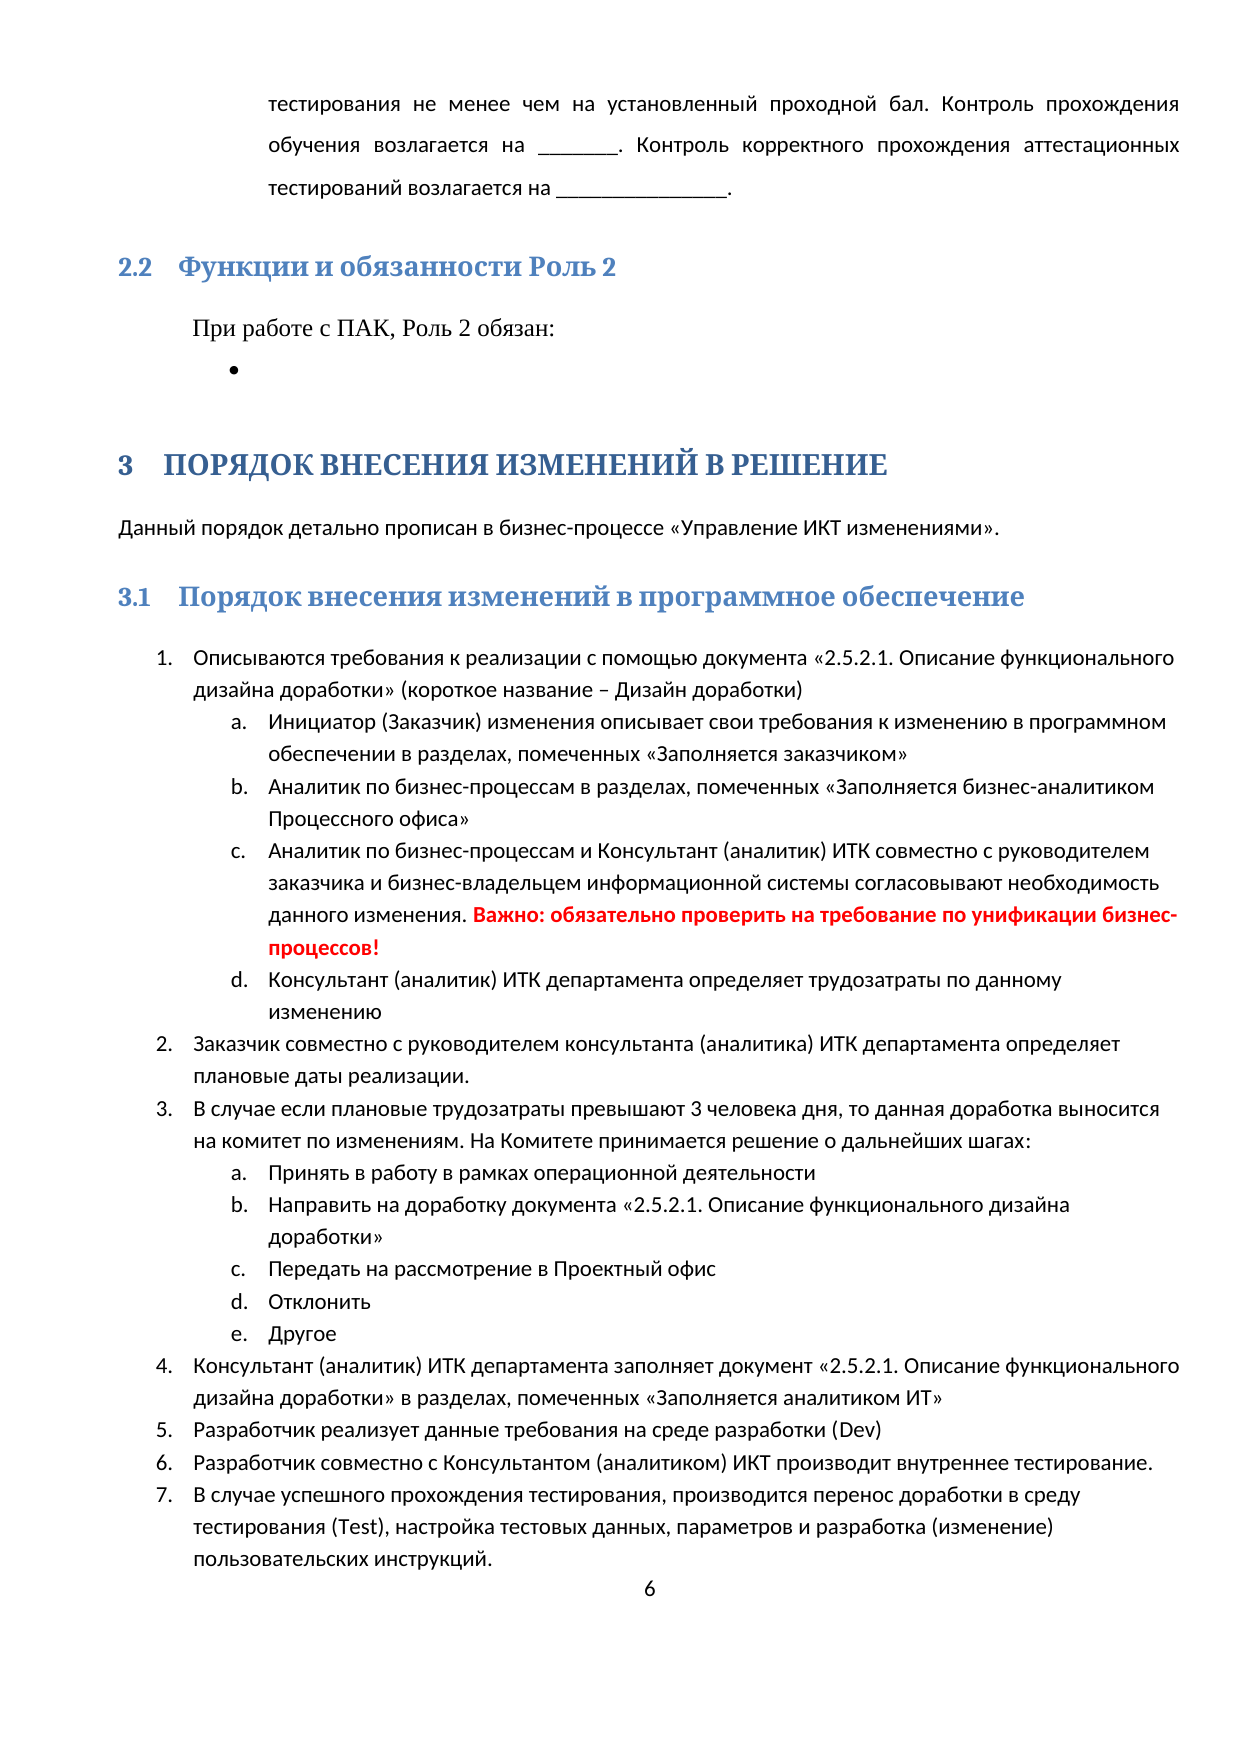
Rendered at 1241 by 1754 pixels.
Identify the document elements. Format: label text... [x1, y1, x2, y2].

list В случае если плановые трудозатраты превышают 3 человека дня, то данная доработка выносится на комитет по изменениям. На Комитете принимается решение о дальнейших шагах: [156, 1094, 1181, 1154]
list Отклонить [231, 1287, 1181, 1315]
list В случае успешного прохождения тестирования, производится перенос доработки в среду тестирования (Test), настройка тестовых данных, параметров и разработка (изменение) пользовательских инструкций. [156, 1480, 1181, 1572]
list Консультант (аналитик) ИТК департамента определяет трудозатраты по данному изменению [231, 965, 1181, 1025]
subtitle Функции и обязанности Роль 2 [118, 252, 1181, 283]
list Аналитик по бизнес-процессам в разделах, помеченных «Заполняется бизнес-аналитиком Процессного офиса» [231, 772, 1181, 832]
list Аналитик по бизнес-процессам и Консультант (аналитик) ИТК совместно с руководителем заказчика и бизнес-владельцем информационной системы согласовывают необходимость данного изменения. Важно: обязательно проверить на требование по унификации бизнес-процессов! [231, 836, 1181, 961]
list Направить на доработку документа «2.5.2.1. Описание функционального дизайна доработки» [231, 1190, 1181, 1250]
list Описываются требования к реализации с помощью документа «2.5.2.1. Описание функционального дизайна доработки» (короткое название – Дизайн доработки) [156, 643, 1181, 703]
list Разработчик совместно с Консультантом (аналитиком) ИКТ производит внутреннее тестирование. [156, 1448, 1181, 1476]
subtitle Порядок внесения изменений в программное обеспечение [118, 582, 1181, 613]
text Данный порядок детально прописан в бизнес-процессе «Управление ИКТ изменениями». [118, 513, 1181, 541]
list Инициатор (Заказчик) изменения описывает свои требования к изменению в программном обеспечении в разделах, помеченных «Заполняется заказчиком» [231, 707, 1181, 768]
text При работе с ПАК, Роль 2 обязан: [118, 313, 1181, 342]
subtitle ПОРЯДОК ВНЕСЕНИЯ ИЗМЕНЕНИЙ В РЕШЕНИЕ [118, 449, 1181, 483]
list Заказчик совместно с руководителем консультанта (аналитика) ИТК департамента определяет плановые даты реализации. [156, 1029, 1181, 1089]
list Передать на рассмотрение в Проектный офис [231, 1254, 1181, 1283]
list Другое [231, 1319, 1181, 1347]
list Консультант (аналитик) ИТК департамента заполняет документ «2.5.2.1. Описание функционального дизайна доработки» в разделах, помеченных «Заполняется аналитиком ИТ» [156, 1351, 1181, 1411]
list Разработчик реализует данные требования на среде разработки (Dev) [156, 1416, 1181, 1443]
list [231, 89, 1181, 201]
list Принять в работу в рамках операционной деятельности [231, 1158, 1181, 1186]
